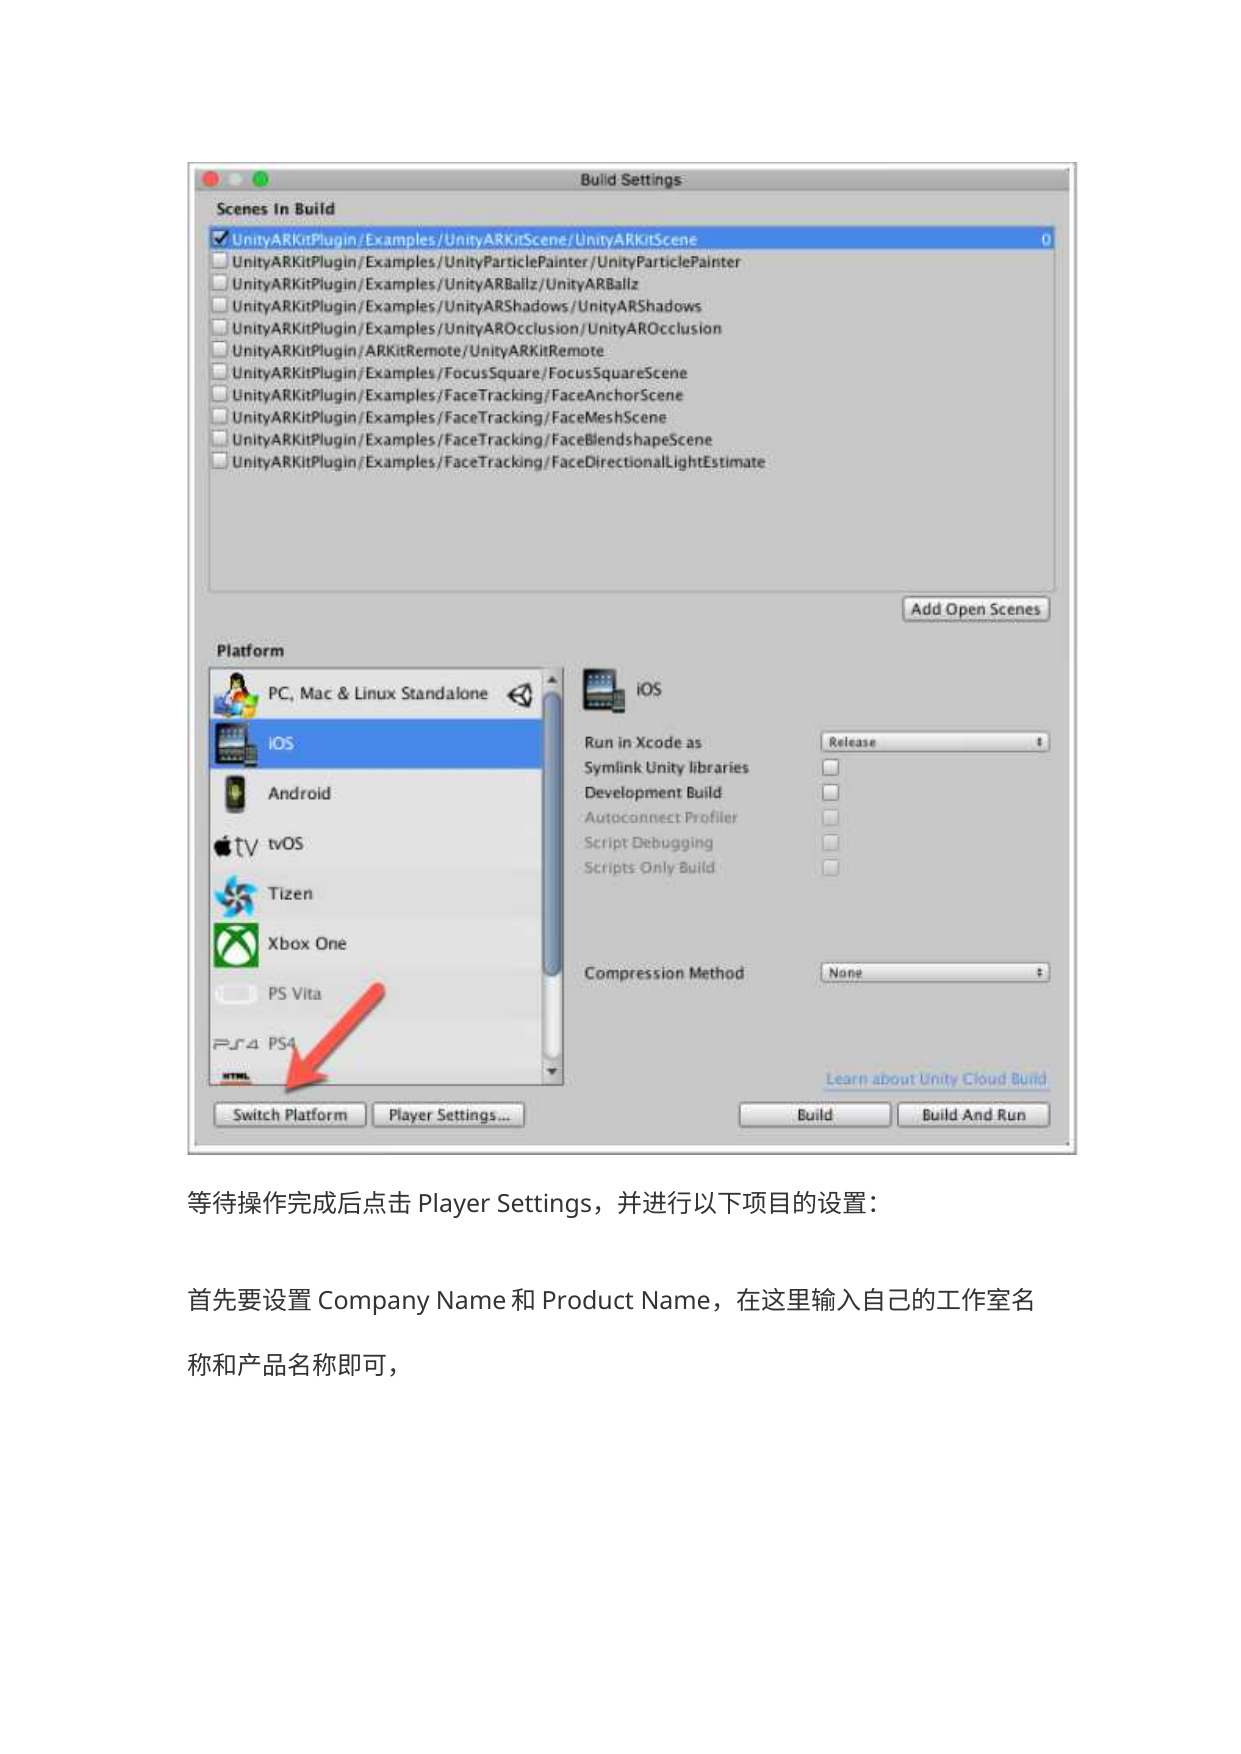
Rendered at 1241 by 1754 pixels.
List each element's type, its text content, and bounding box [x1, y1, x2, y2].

text 等待操作完成后点击Player Settings，并进行以下项目的设置： [187, 1169, 1053, 1234]
text 首先要设置Company Name和Product Name，在这里输入自己的工作室名称和产品名称即可， [187, 1266, 1053, 1396]
picture [187, 162, 1079, 1155]
